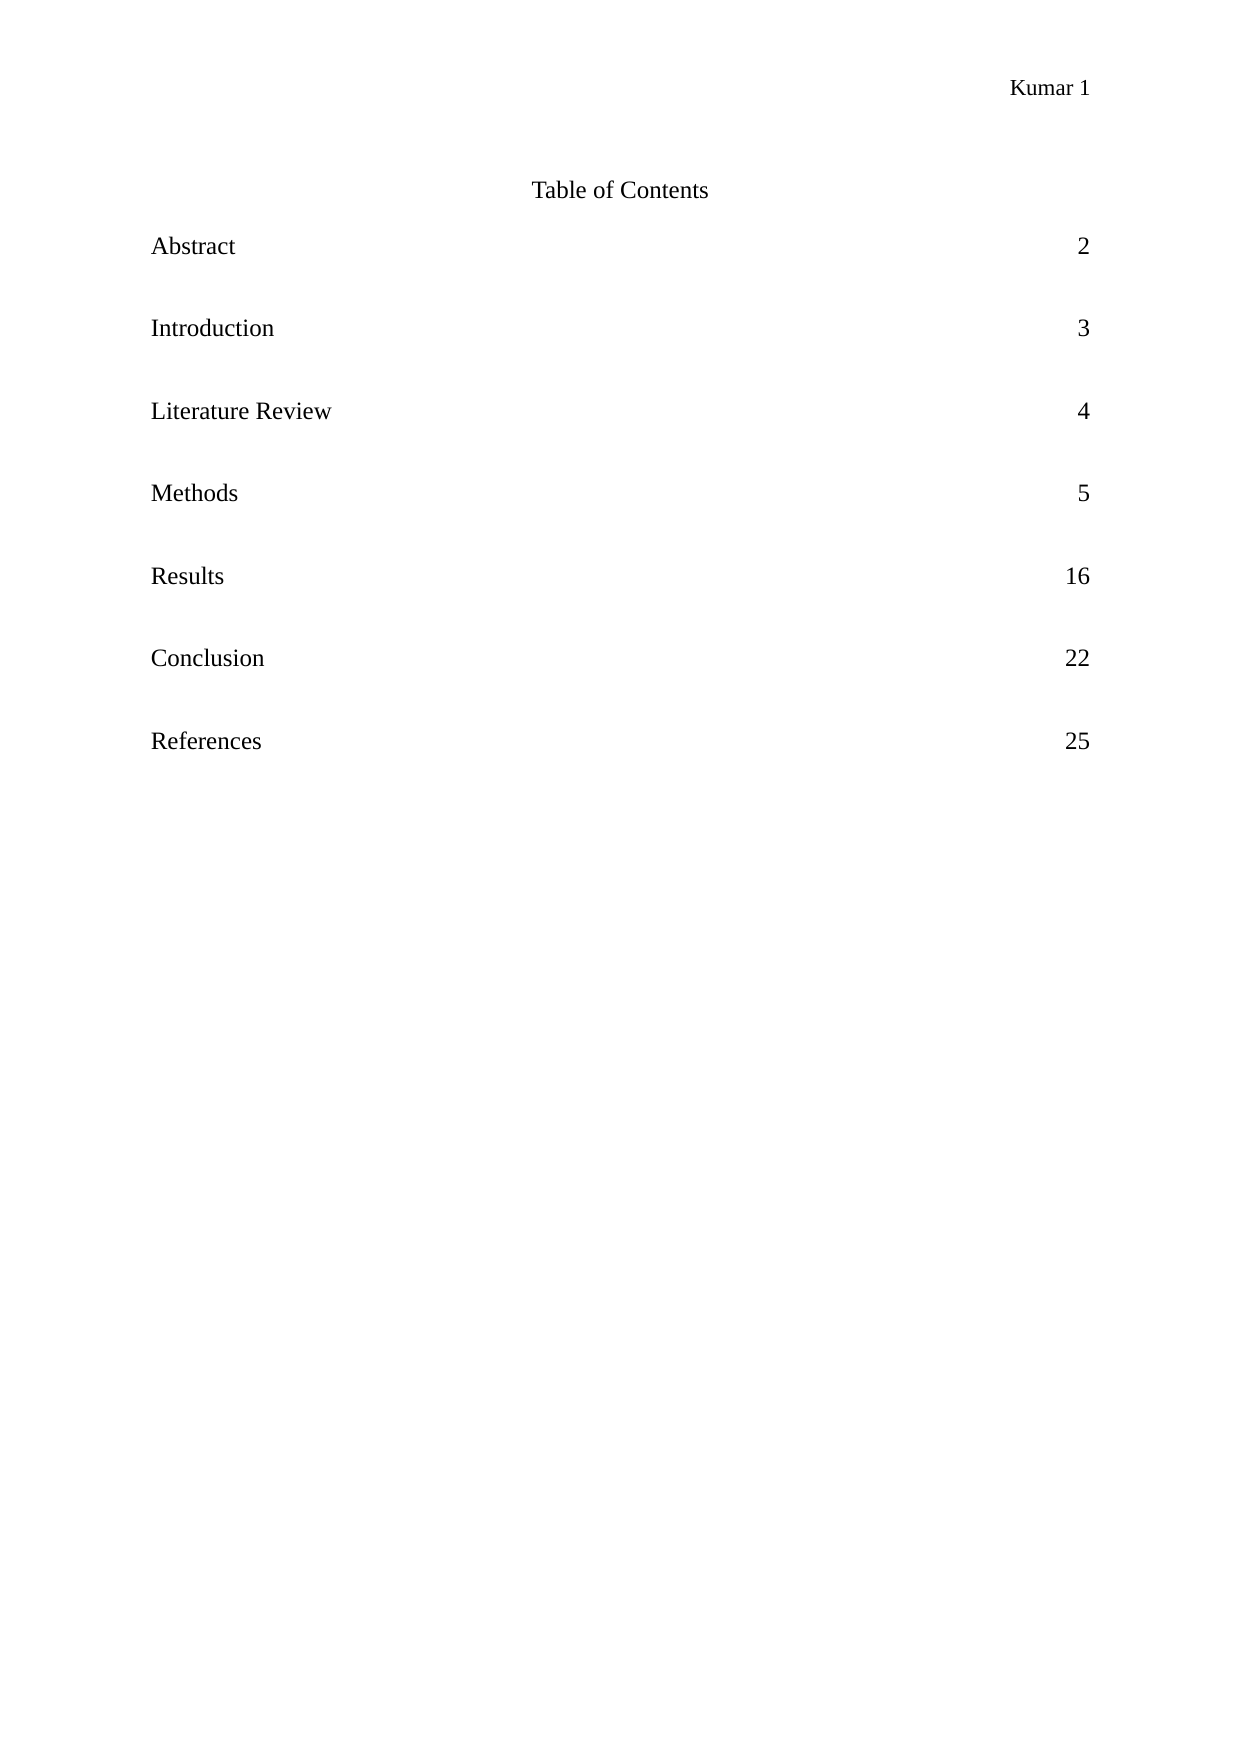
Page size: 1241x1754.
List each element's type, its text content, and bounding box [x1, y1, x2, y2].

text Abstract 2 [150, 231, 1090, 260]
text Introduction 3 [150, 313, 1090, 342]
text Conclusion 22 [150, 643, 1090, 672]
text Literature Review 4 [150, 396, 1090, 425]
text References 25 [150, 726, 1090, 755]
text Results 16 [150, 561, 1090, 590]
text Methods 5 [150, 478, 1090, 507]
text Table of Contents [150, 175, 1090, 204]
